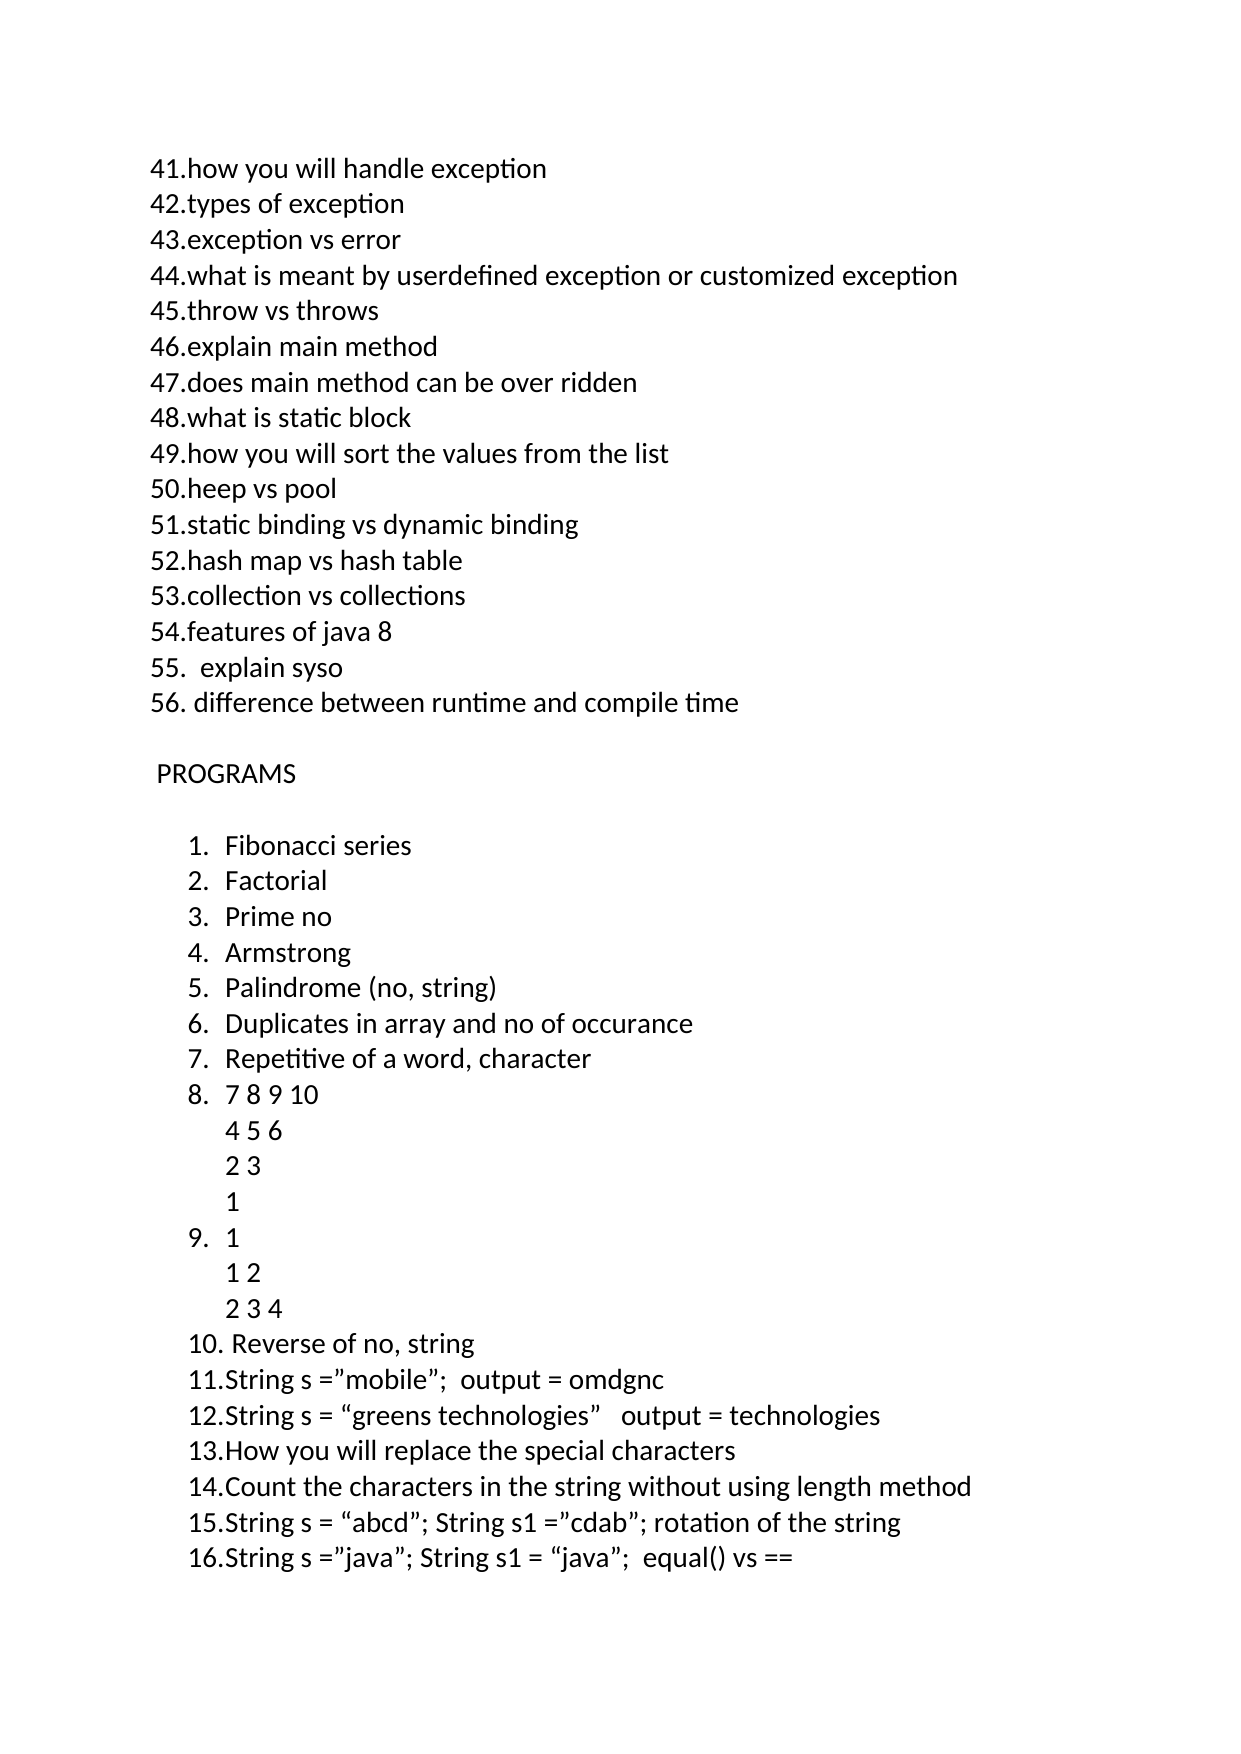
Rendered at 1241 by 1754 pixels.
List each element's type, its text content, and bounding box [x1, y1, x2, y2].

text 1 2 [225, 1254, 1090, 1290]
text 53.collection vs collections [150, 577, 1090, 613]
text 41.how you will handle exception [150, 150, 1090, 186]
text 56. difference between runtime and compile time [150, 684, 1090, 720]
text 44.what is meant by userdefined exception or customized exception [150, 257, 1090, 292]
text 2 3 [225, 1147, 1090, 1183]
text 1 [225, 1183, 1090, 1219]
list Count the characters in the string without using length method [187, 1468, 1090, 1504]
list String s =”mobile”; output = omdgnc [187, 1361, 1090, 1397]
text 51.static binding vs dynamic binding [150, 506, 1090, 542]
list String s =”java”; String s1 = “java”; equal() vs == [187, 1539, 1090, 1575]
text PROGRAMS [150, 756, 1090, 791]
text 2 3 4 [225, 1290, 1090, 1326]
list 7 8 9 10 [187, 1076, 1090, 1112]
text 49.how you will sort the values from the list [150, 435, 1090, 471]
list String s = “abcd”; String s1 =”cdab”; rotation of the string [187, 1504, 1090, 1539]
text 45.throw vs throws [150, 292, 1090, 328]
text 46.explain main method [150, 328, 1090, 364]
text 52.hash map vs hash table [150, 542, 1090, 577]
list Prime no [187, 898, 1090, 934]
list Duplicates in array and no of occurance [187, 1005, 1090, 1041]
text 4 5 6 [225, 1112, 1090, 1147]
list Repetitive of a word, character [187, 1041, 1090, 1076]
list Factorial [187, 862, 1090, 898]
text 50.heep vs pool [150, 471, 1090, 506]
list Reverse of no, string [187, 1326, 1090, 1361]
text 48.what is static block [150, 399, 1090, 435]
list String s = “greens technologies” output = technologies [187, 1397, 1090, 1432]
list Palindrome (no, string) [187, 969, 1090, 1005]
list Armstrong [187, 934, 1090, 969]
text 54.features of java 8 [150, 613, 1090, 649]
text 47.does main method can be over ridden [150, 364, 1090, 399]
list Fibonacci series [187, 827, 1090, 862]
text 43.exception vs error [150, 221, 1090, 257]
list 1 [187, 1219, 1090, 1254]
text 42.types of exception [150, 186, 1090, 221]
text 55. explain syso [150, 649, 1090, 684]
list How you will replace the special characters [187, 1432, 1090, 1468]
